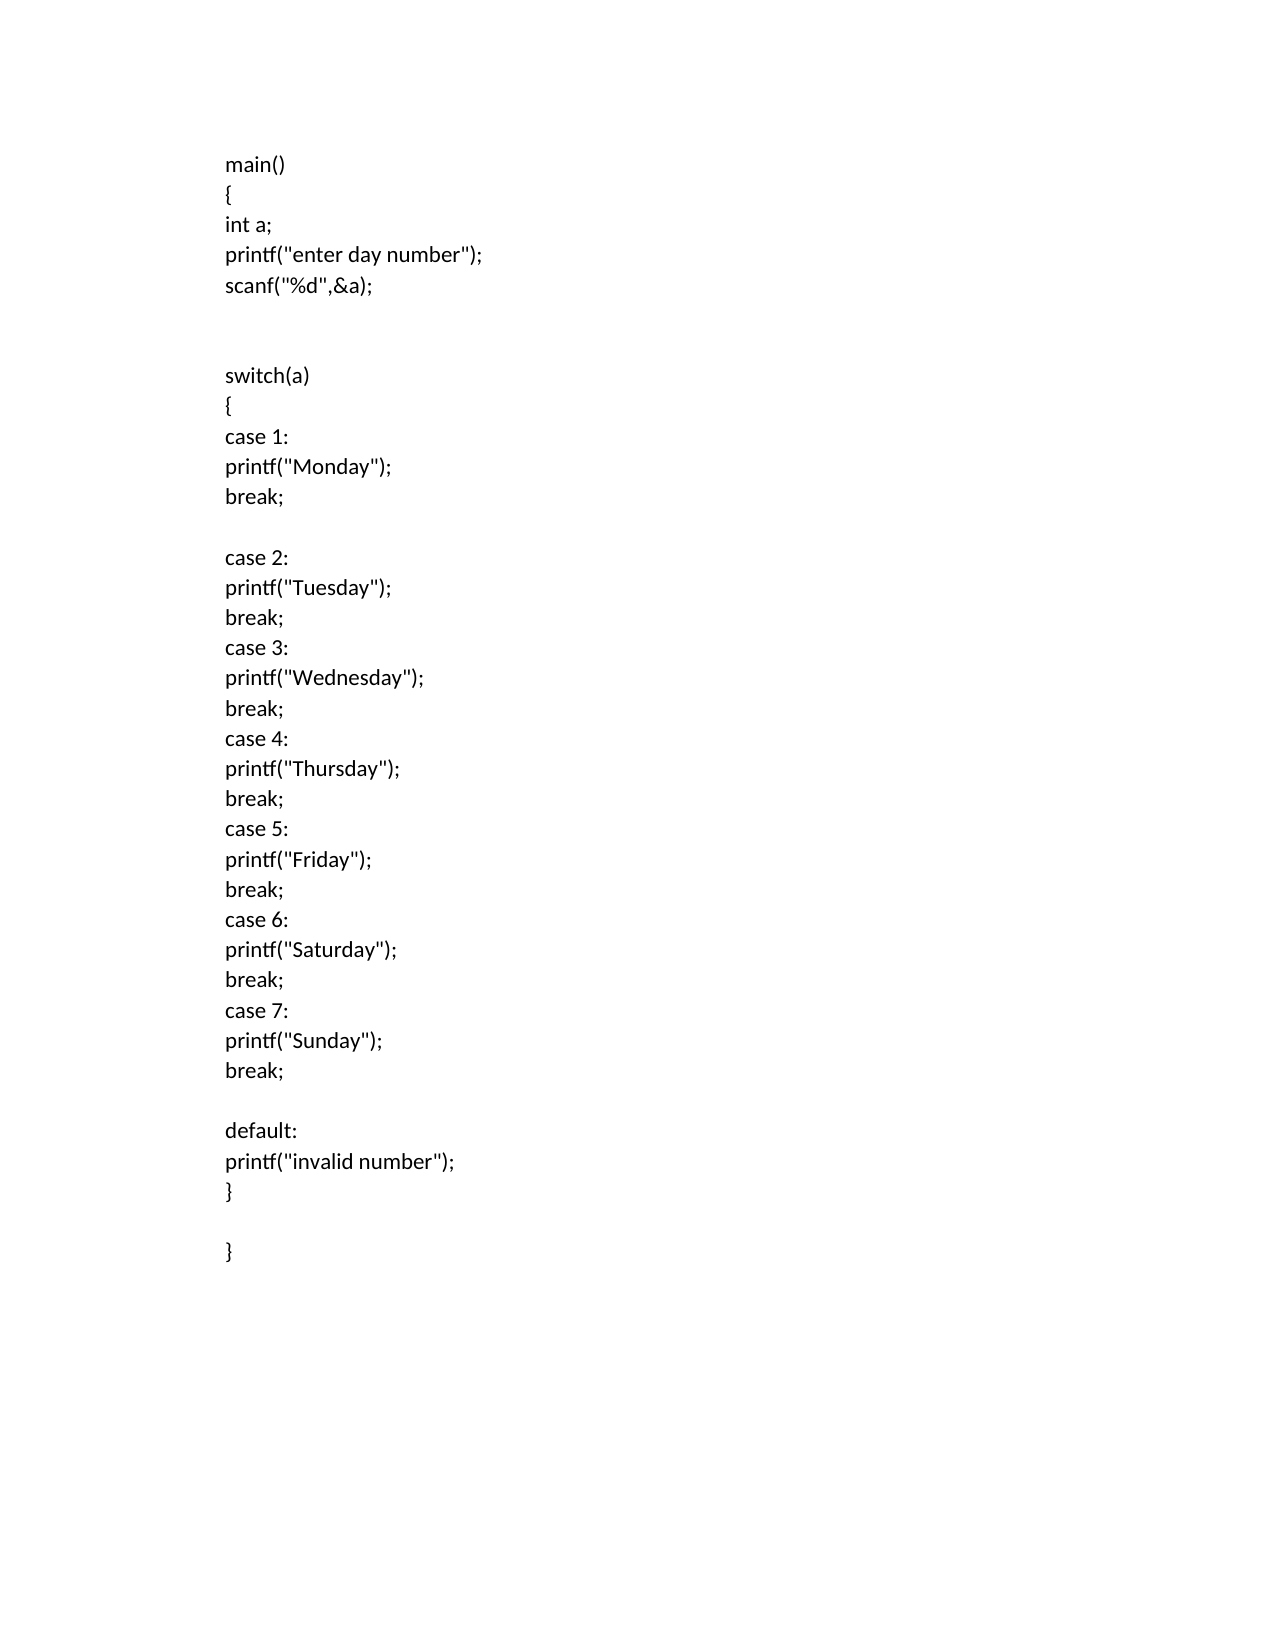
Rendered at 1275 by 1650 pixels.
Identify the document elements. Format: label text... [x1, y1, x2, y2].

list case 4: [225, 724, 1125, 752]
list main() [225, 150, 1125, 178]
list case 5: [225, 814, 1125, 843]
list printf("Sunday"); [225, 1026, 1125, 1054]
list break; [225, 875, 1125, 903]
list printf("Saturday"); [225, 935, 1125, 963]
list printf("Tuesday"); [225, 573, 1125, 601]
list default: [225, 1117, 1125, 1145]
list switch(a) [225, 361, 1125, 389]
list } [225, 1237, 1125, 1266]
list } [225, 1177, 1125, 1205]
list break; [225, 1056, 1125, 1084]
list printf("invalid number"); [225, 1147, 1125, 1175]
list break; [225, 482, 1125, 510]
list case 7: [225, 996, 1125, 1024]
list printf("Wednesday"); [225, 663, 1125, 692]
list case 3: [225, 633, 1125, 661]
list scanf("%d",&a); [225, 271, 1125, 299]
list printf("Friday"); [225, 845, 1125, 873]
list break; [225, 603, 1125, 631]
list case 2: [225, 543, 1125, 571]
list break; [225, 694, 1125, 722]
list printf("Thursday"); [225, 754, 1125, 782]
list { [225, 392, 1125, 420]
list case 1: [225, 422, 1125, 450]
list { [225, 180, 1125, 208]
list int a; [225, 210, 1125, 238]
list break; [225, 966, 1125, 994]
list printf("Monday"); [225, 452, 1125, 480]
list break; [225, 784, 1125, 812]
list case 6: [225, 905, 1125, 933]
list printf("enter day number"); [225, 241, 1125, 269]
